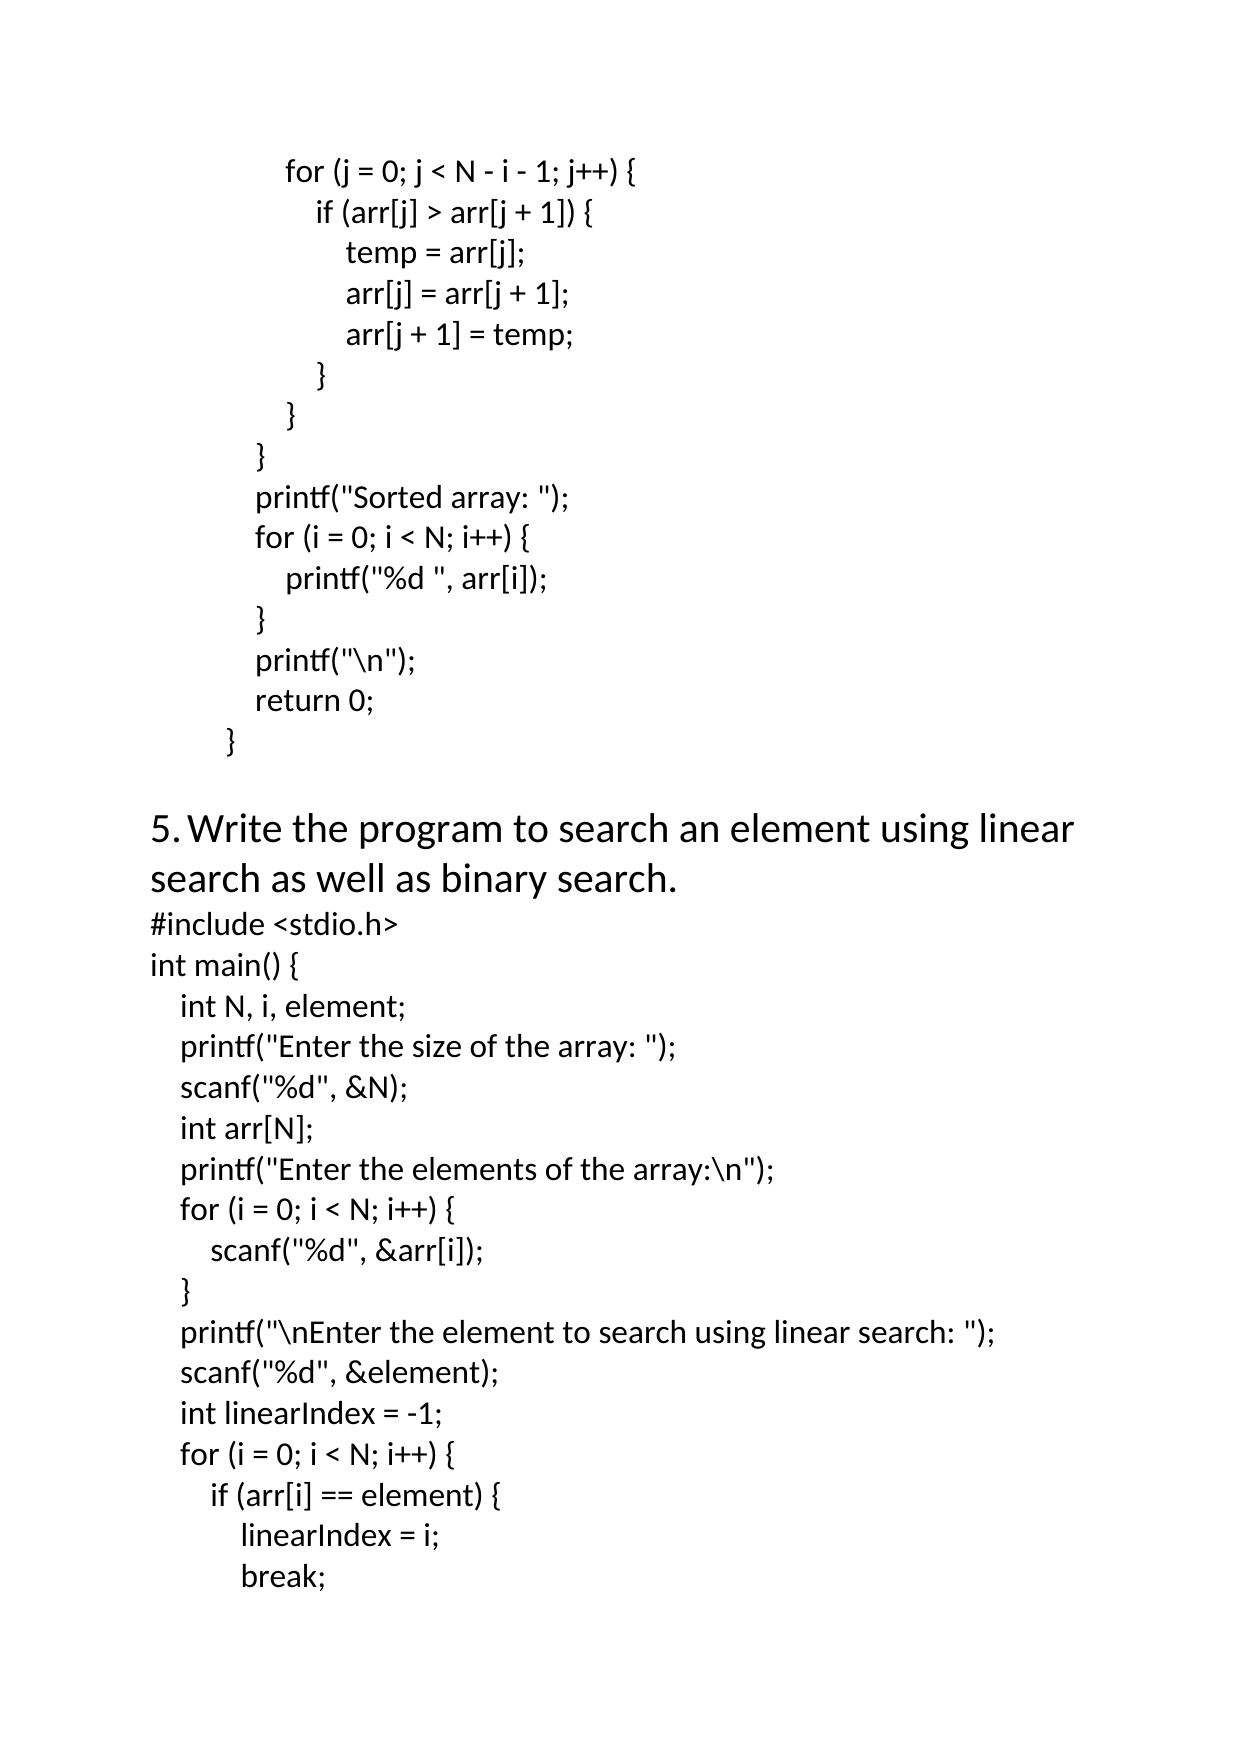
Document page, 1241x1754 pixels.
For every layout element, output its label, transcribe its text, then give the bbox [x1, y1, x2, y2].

text int main() { [150, 944, 1090, 985]
text break; [150, 1555, 1090, 1596]
list temp = arr[j]; [225, 231, 1090, 272]
text for (i = 0; i < N; i++) { [150, 1433, 1090, 1473]
list return 0; [225, 679, 1090, 720]
list } [225, 354, 1090, 394]
text if (arr[i] == element) { [150, 1473, 1090, 1514]
list printf("%d ", arr[i]); [225, 557, 1090, 598]
text int linearIndex = -1; [150, 1392, 1090, 1433]
text } [150, 1270, 1090, 1311]
text int N, i, element; [150, 985, 1090, 1026]
list for (i = 0; i < N; i++) { [225, 517, 1090, 557]
text printf("Enter the size of the array: "); [150, 1026, 1090, 1066]
text 5. Write the program to search an element using linear search as well as binary search. [150, 802, 1090, 903]
text scanf("%d", &element); [150, 1351, 1090, 1392]
list printf("Sorted array: "); [225, 476, 1090, 517]
text scanf("%d", &N); [150, 1066, 1090, 1107]
list } [225, 598, 1090, 639]
list if (arr[j] > arr[j + 1]) { [225, 191, 1090, 231]
list for (j = 0; j < N - i - 1; j++) { [225, 150, 1090, 191]
list } [225, 720, 1090, 761]
text scanf("%d", &arr[i]); [150, 1229, 1090, 1270]
list } [225, 435, 1090, 476]
text int arr[N]; [150, 1107, 1090, 1148]
list arr[j + 1] = temp; [225, 313, 1090, 354]
text #include <stdio.h> [150, 903, 1090, 944]
list printf("\n"); [225, 639, 1090, 679]
text linearIndex = i; [150, 1514, 1090, 1555]
text for (i = 0; i < N; i++) { [150, 1188, 1090, 1229]
text printf("Enter the elements of the array:\n"); [150, 1148, 1090, 1188]
list arr[j] = arr[j + 1]; [225, 272, 1090, 313]
list } [225, 394, 1090, 435]
text printf("\nEnter the element to search using linear search: "); [150, 1311, 1090, 1351]
